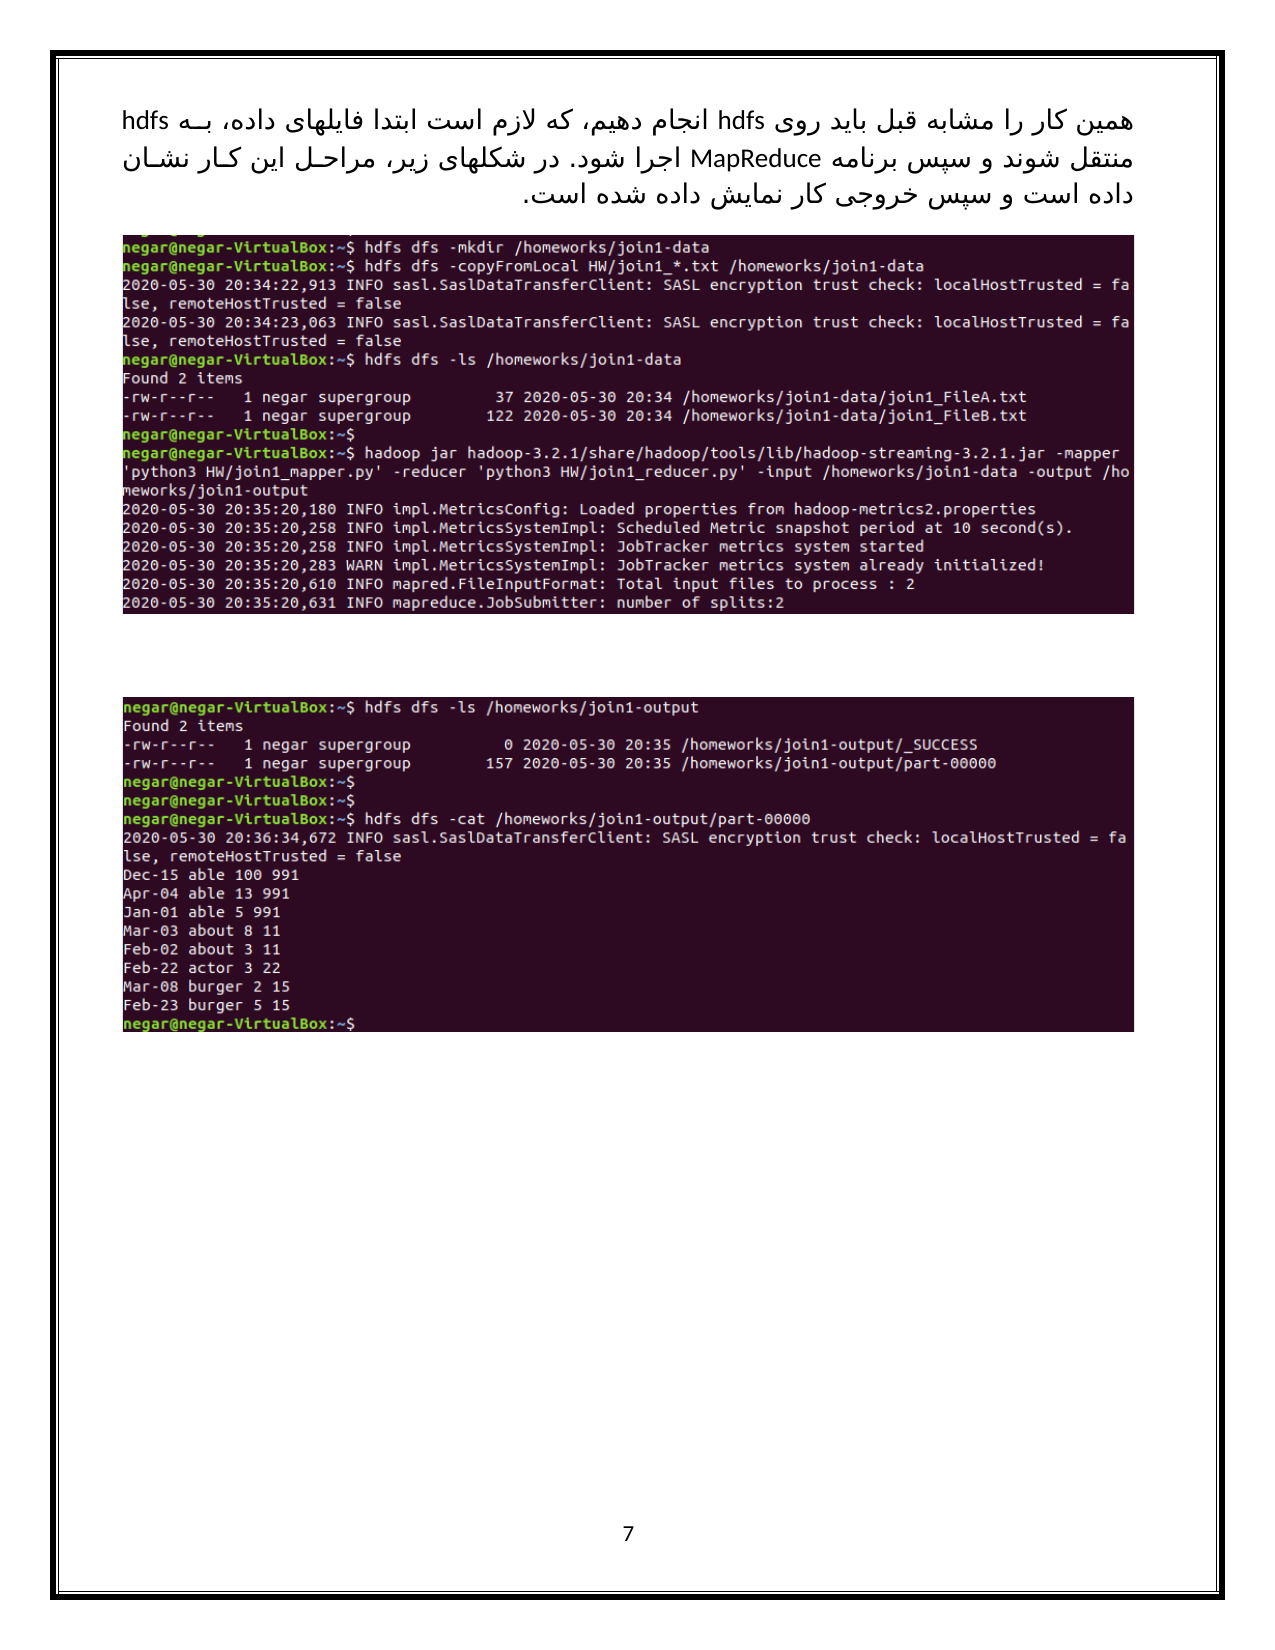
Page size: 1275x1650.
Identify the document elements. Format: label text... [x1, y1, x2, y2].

text همین کار را مشابه قبل باید روی hdfs انجام دهیم، که لازم است ابتدا فایلهای داده، به hdfs منتقل شوند و سپس برنامه MapReduce اجرا شود. در شکلهای زیر، مراحل این کار نشان داده است و سپس خروجی کار نمایش داده شده است. [122, 103, 1134, 210]
picture [122, 235, 1135, 614]
picture [122, 697, 1135, 1032]
